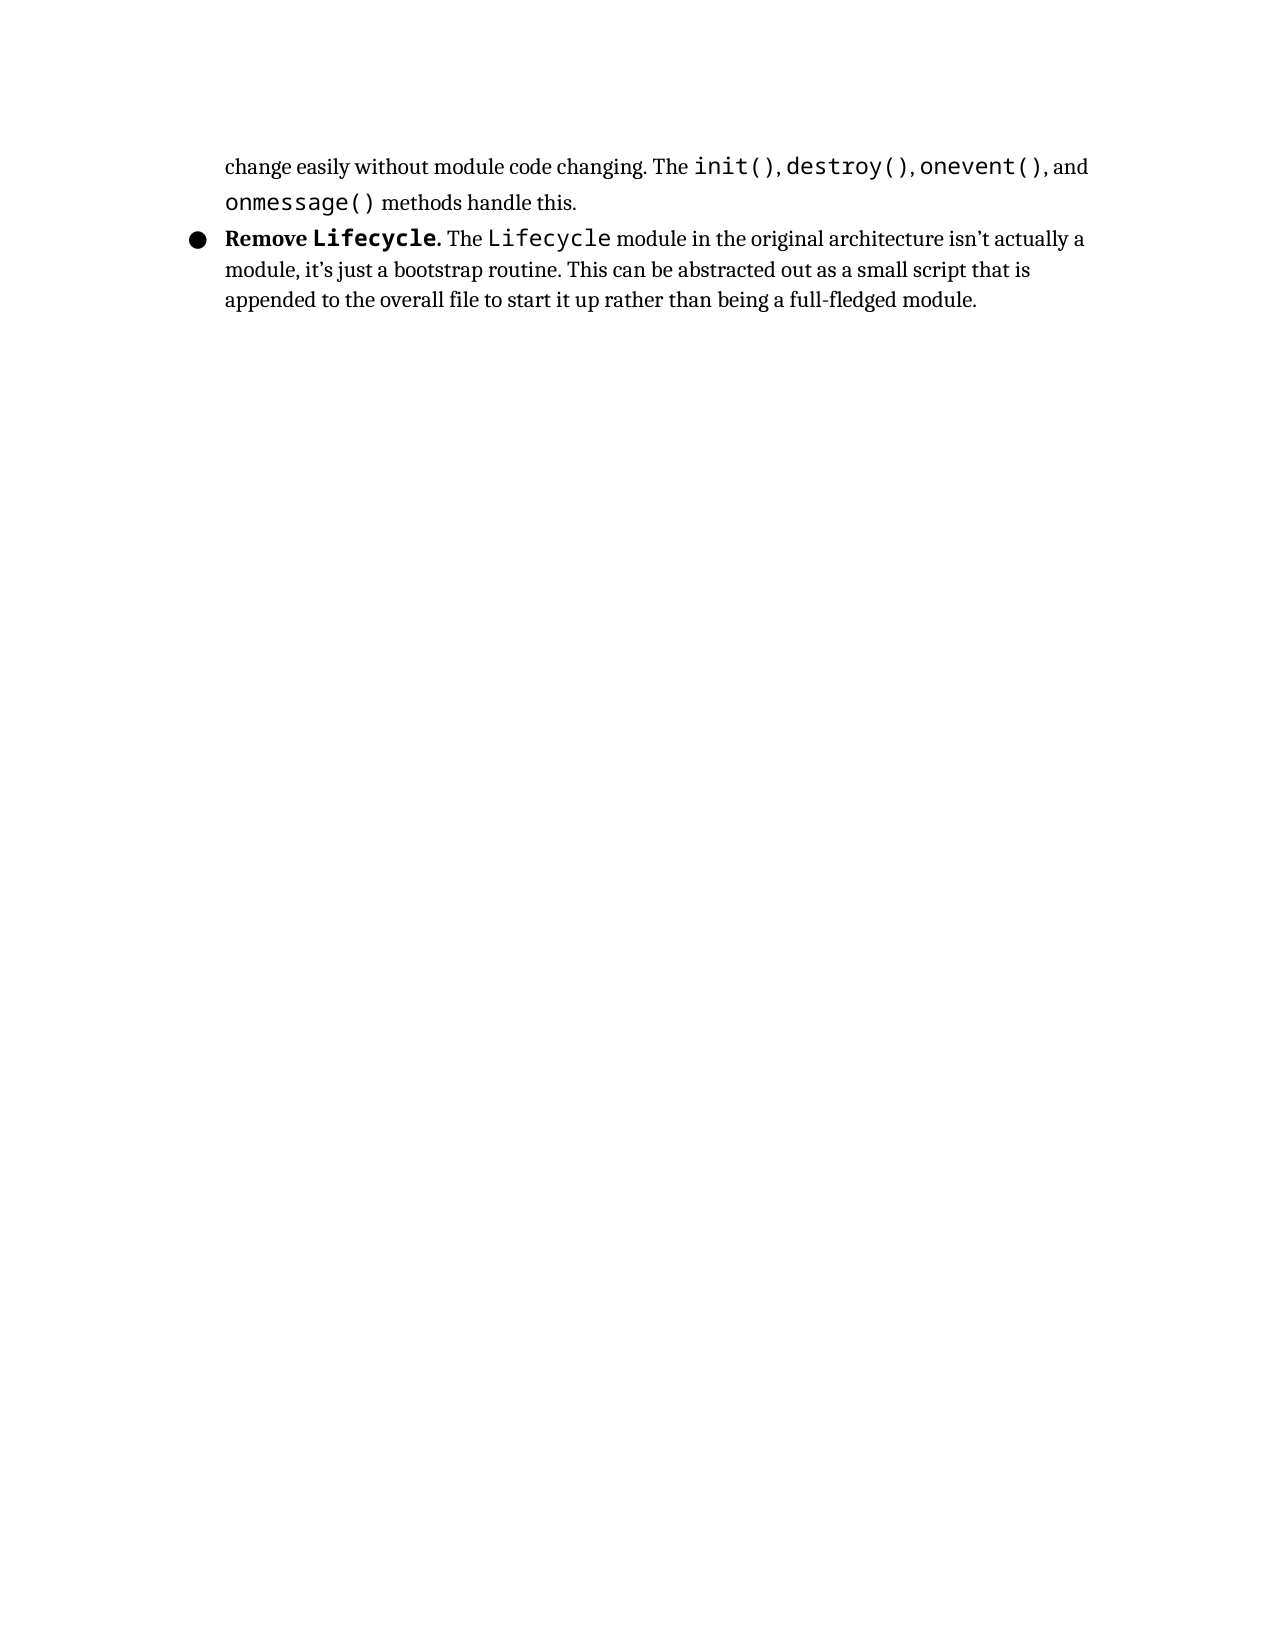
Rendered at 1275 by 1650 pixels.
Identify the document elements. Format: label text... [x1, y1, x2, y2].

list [188, 150, 1125, 217]
list Remove Lifecycle. The Lifecycle module in the original architecture isn’t actually a module, it’s just a bootstrap routine. This can be abstracted out as a small script that is appended to the overall file to start it up rather than being a full-fledged module. [188, 222, 1125, 313]
